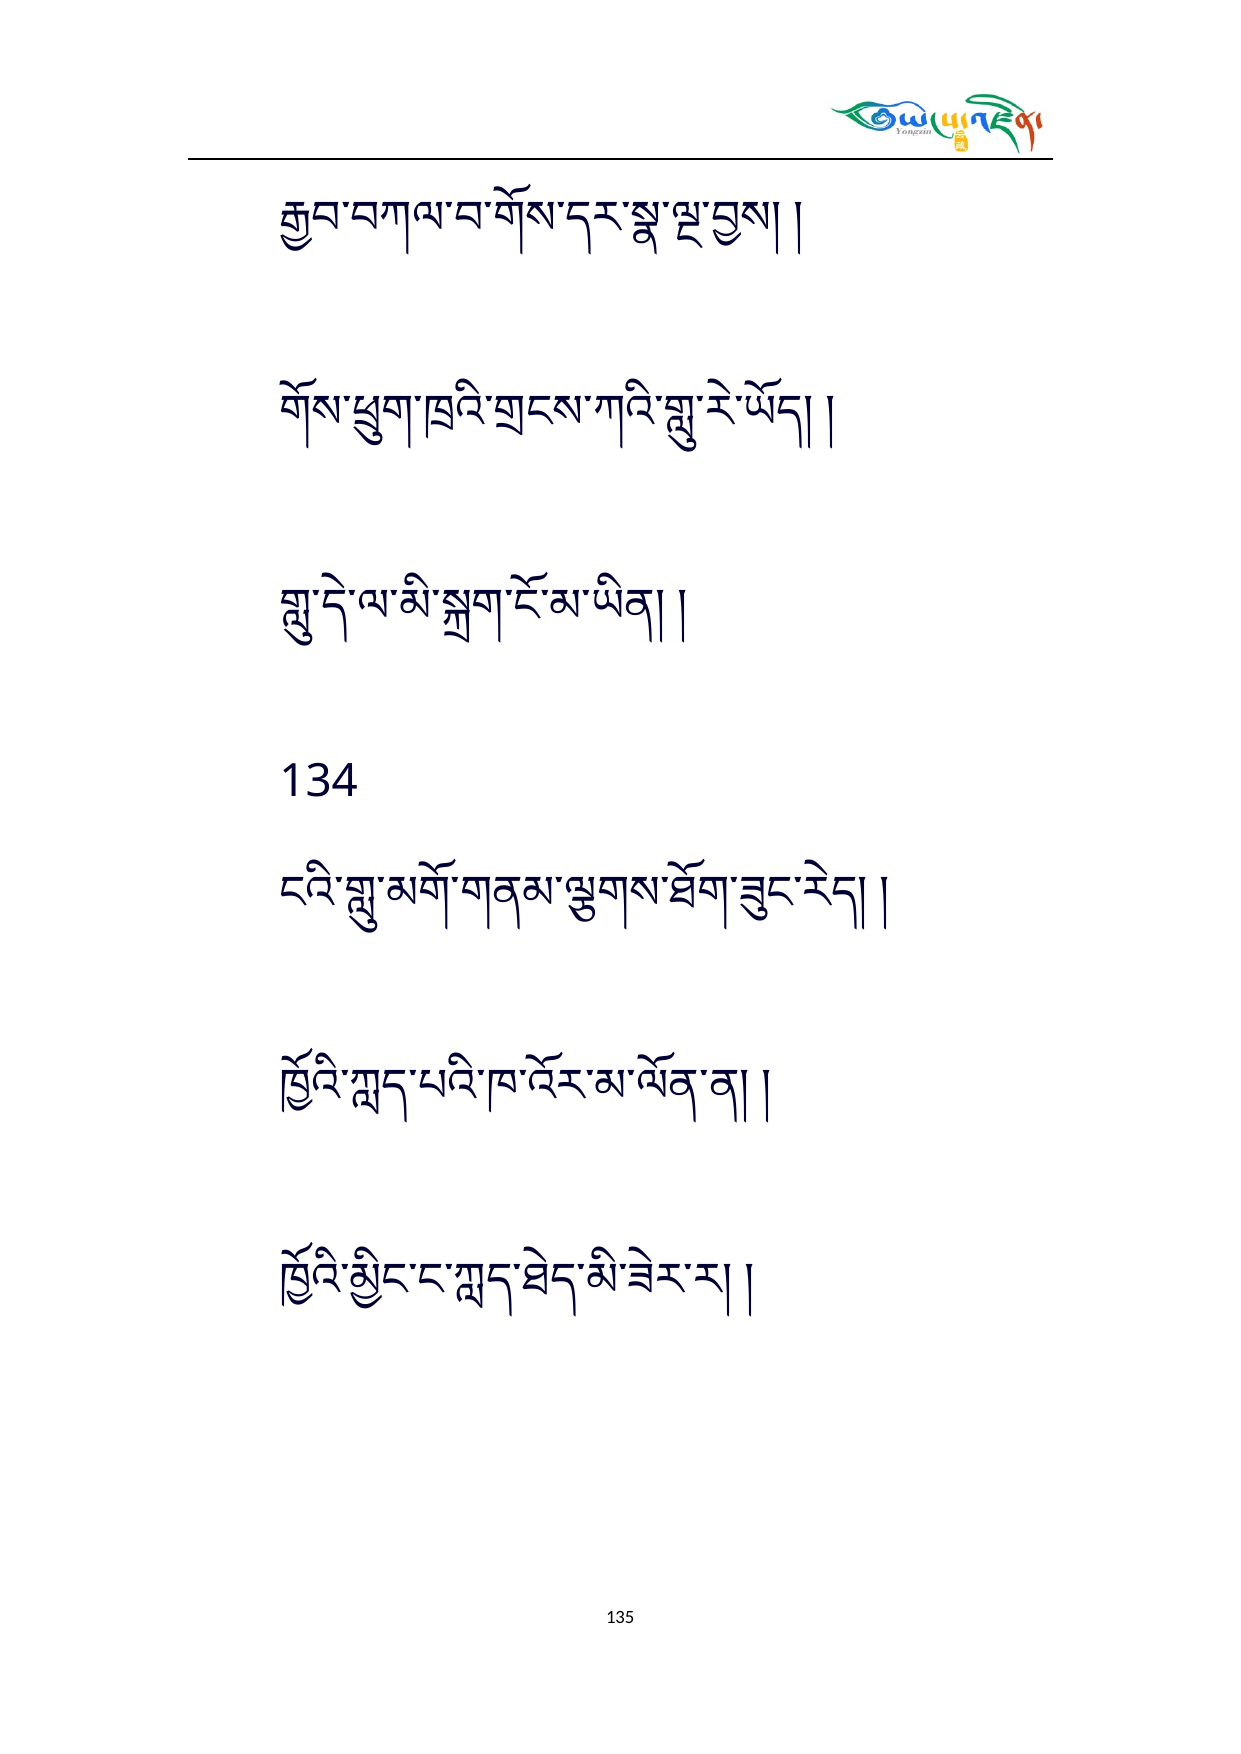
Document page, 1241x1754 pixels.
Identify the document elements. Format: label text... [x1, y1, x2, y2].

text གླུ་དེ་ལ་མི་སྐྲག་ངོ་མ་ཡིན། ། [187, 554, 1053, 683]
picture [823, 88, 1053, 156]
text ཁྱོའི་མྱིང་ང་ཀླད་ཐེད་མི་ཟེར་ར། ། [187, 1228, 1053, 1357]
text 134 [187, 747, 1053, 810]
text རྒྱབ་བཀལ་བ་གོས་དར་སྣ་ལྔ་བྱས། ། [187, 167, 1053, 296]
text ངའི་གླུ་མགོ་གནམ་ལྕགས་ཐོག་ཟུང་རེད། ། [187, 841, 1053, 970]
text གོས་ཕྲུག་ཁྲའི་གྲངས་ཀའི་གླུ་རེ་ཡོད། ། [187, 360, 1053, 489]
text ཁྱོའི་ཀླད་པའི་ཁ་འོར་མ་ལོན་ན། ། [187, 1034, 1053, 1163]
